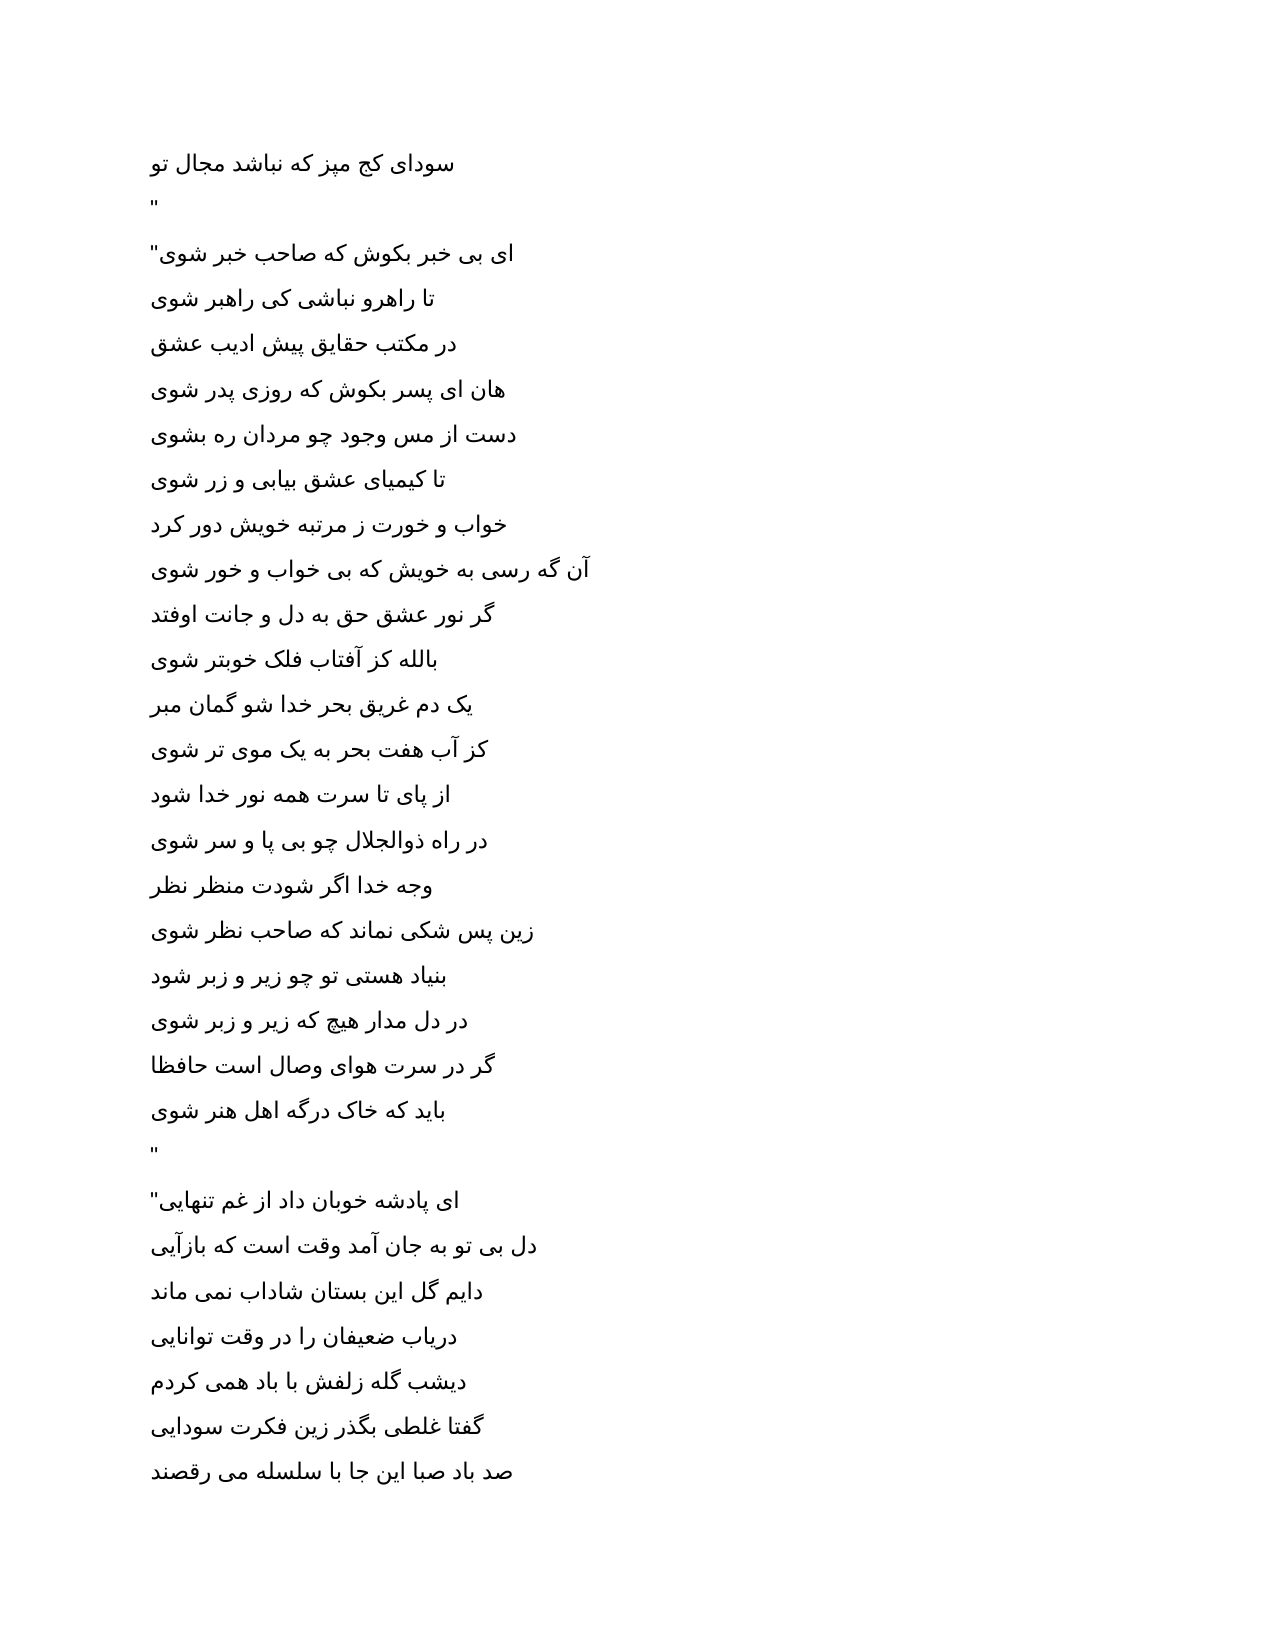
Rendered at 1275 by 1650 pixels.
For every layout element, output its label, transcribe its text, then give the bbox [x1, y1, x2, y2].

text " [150, 195, 1125, 221]
text در دل مدار هیچ که زیر و زبر شوی [150, 1007, 1125, 1033]
text کز آب هفت بحر به یک موی تر شوی [150, 736, 1125, 763]
text دریاب ضعیفان را در وقت توانایی [150, 1323, 1125, 1349]
text " [150, 1142, 1125, 1169]
text بنیاد هستی تو چو زیر و زبر شود [150, 962, 1125, 988]
text آن گه رسی به خویش که بی خواب و خور شوی [150, 556, 1125, 582]
text وجه خدا اگر شودت منظر نظر [150, 872, 1125, 898]
text بالله کز آفتاب فلک خوبتر شوی [150, 646, 1125, 672]
text یک دم غریق بحر خدا شو گمان مبر [150, 691, 1125, 718]
text "ای بی خبر بکوش که صاحب خبر شوی [150, 240, 1125, 267]
text دیشب گله زلفش با باد همی کردم [150, 1368, 1125, 1394]
text دست از مس وجود چو مردان ره بشوی [150, 421, 1125, 447]
text تا راهرو نباشی کی راهبر شوی [150, 285, 1125, 312]
text دل بی تو به جان آمد وقت است که بازآیی [150, 1232, 1125, 1259]
text از پای تا سرت همه نور خدا شود [150, 781, 1125, 808]
text تا کیمیای عشق بیابی و زر شوی [150, 466, 1125, 492]
text هان ای پسر بکوش که روزی پدر شوی [150, 376, 1125, 402]
text صد باد صبا این جا با سلسله می رقصند [150, 1458, 1125, 1484]
text در مکتب حقایق پیش ادیب عشق [150, 330, 1125, 357]
text دایم گل این بستان شاداب نمی ماند [150, 1278, 1125, 1304]
text گفتا غلطی بگذر زین فکرت سودایی [150, 1413, 1125, 1439]
text در راه ذوالجلال چو بی پا و سر شوی [150, 827, 1125, 853]
text خواب و خورت ز مرتبه خویش دور کرد [150, 511, 1125, 537]
text گر نور عشق حق به دل و جانت اوفتد [150, 601, 1125, 627]
text "ای پادشه خوبان داد از غم تنهایی [150, 1187, 1125, 1214]
text باید که خاک درگه اهل هنر شوی [150, 1097, 1125, 1123]
text گر در سرت هوای وصال است حافظا [150, 1052, 1125, 1078]
text سودای کج مپز که نباشد مجال تو [150, 150, 1125, 176]
text زین پس شکی نماند که صاحب نظر شوی [150, 917, 1125, 943]
